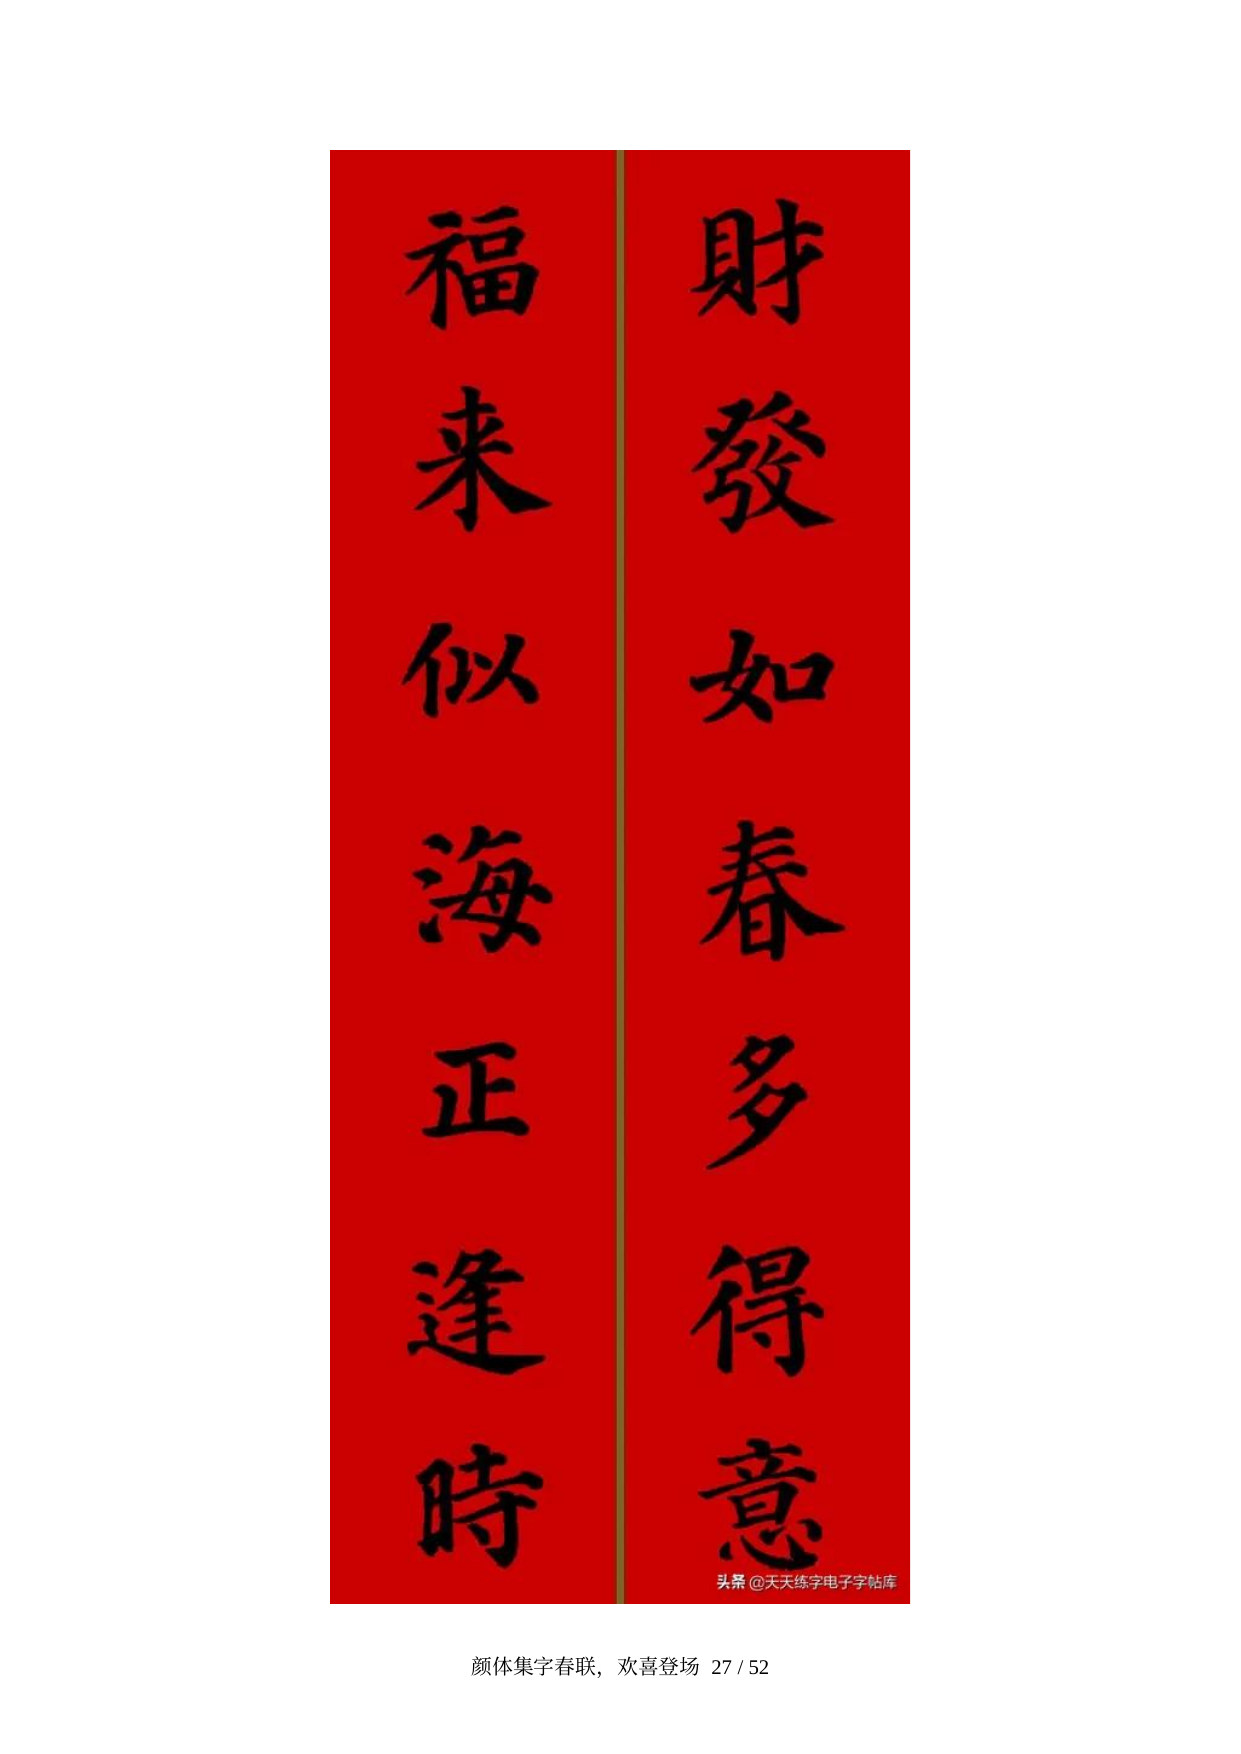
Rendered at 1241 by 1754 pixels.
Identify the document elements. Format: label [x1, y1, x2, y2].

picture [330, 150, 911, 1604]
